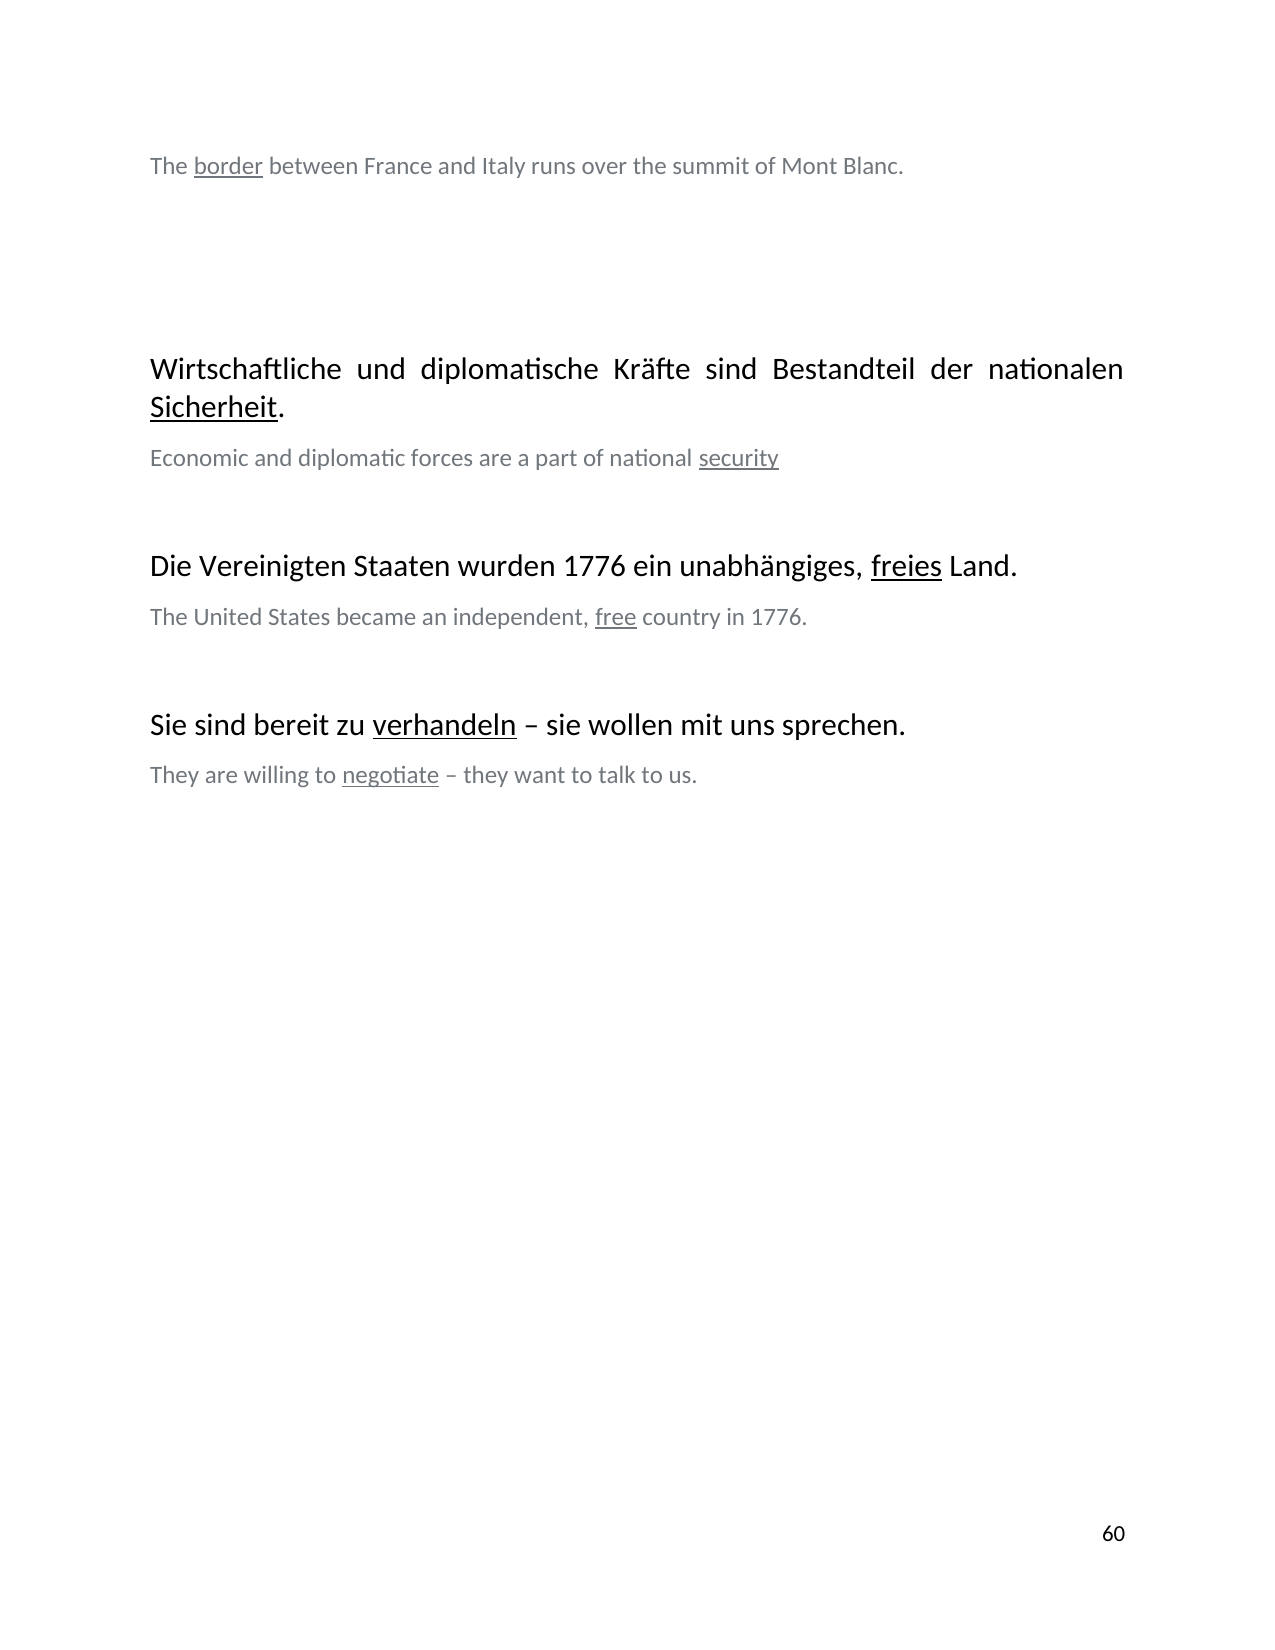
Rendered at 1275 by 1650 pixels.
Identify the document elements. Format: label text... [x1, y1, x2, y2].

text Wirtschaftliche und diplomatische Kräfte sind Bestandteil der nationalen Sicherheit. [150, 349, 1125, 425]
text They are willing to negotiate – they want to talk to us. [150, 760, 1125, 790]
text Sie sind bereit zu verhandeln – sie wollen mit uns sprechen. [150, 705, 1125, 743]
text Die Vereinigten Staaten wurden 1776 ein unabhängiges, freies Land. [150, 546, 1125, 584]
text The border between France and Italy runs over the summit of Mont Blanc. [150, 150, 1125, 181]
text Economic and diplomatic forces are a part of national security [150, 442, 1125, 472]
text The United States became an independent, free country in 1776. [150, 601, 1125, 631]
